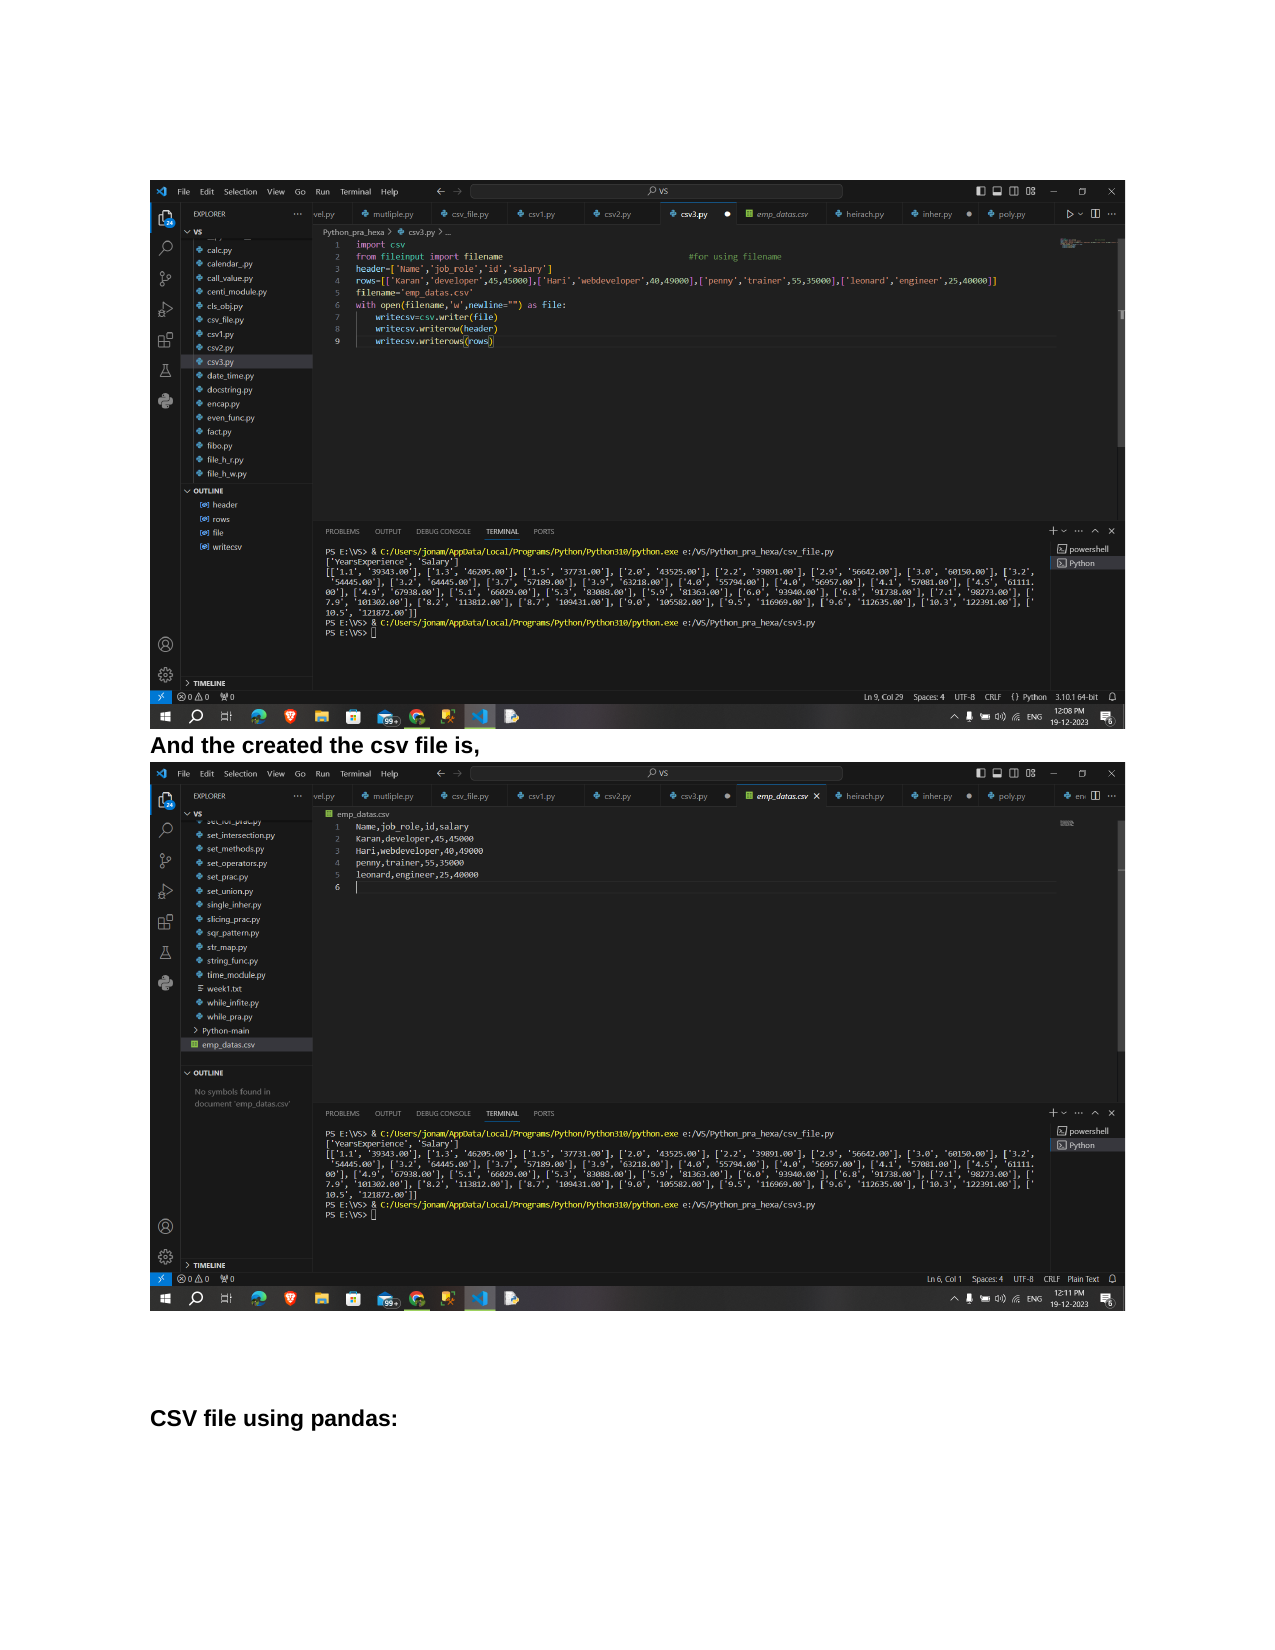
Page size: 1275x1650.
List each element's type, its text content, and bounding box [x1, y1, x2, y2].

picture [150, 762, 1125, 1311]
text CSV file using pandas: [150, 1404, 1125, 1431]
text And the created the csv file is, [150, 732, 1125, 762]
picture [150, 180, 1125, 729]
